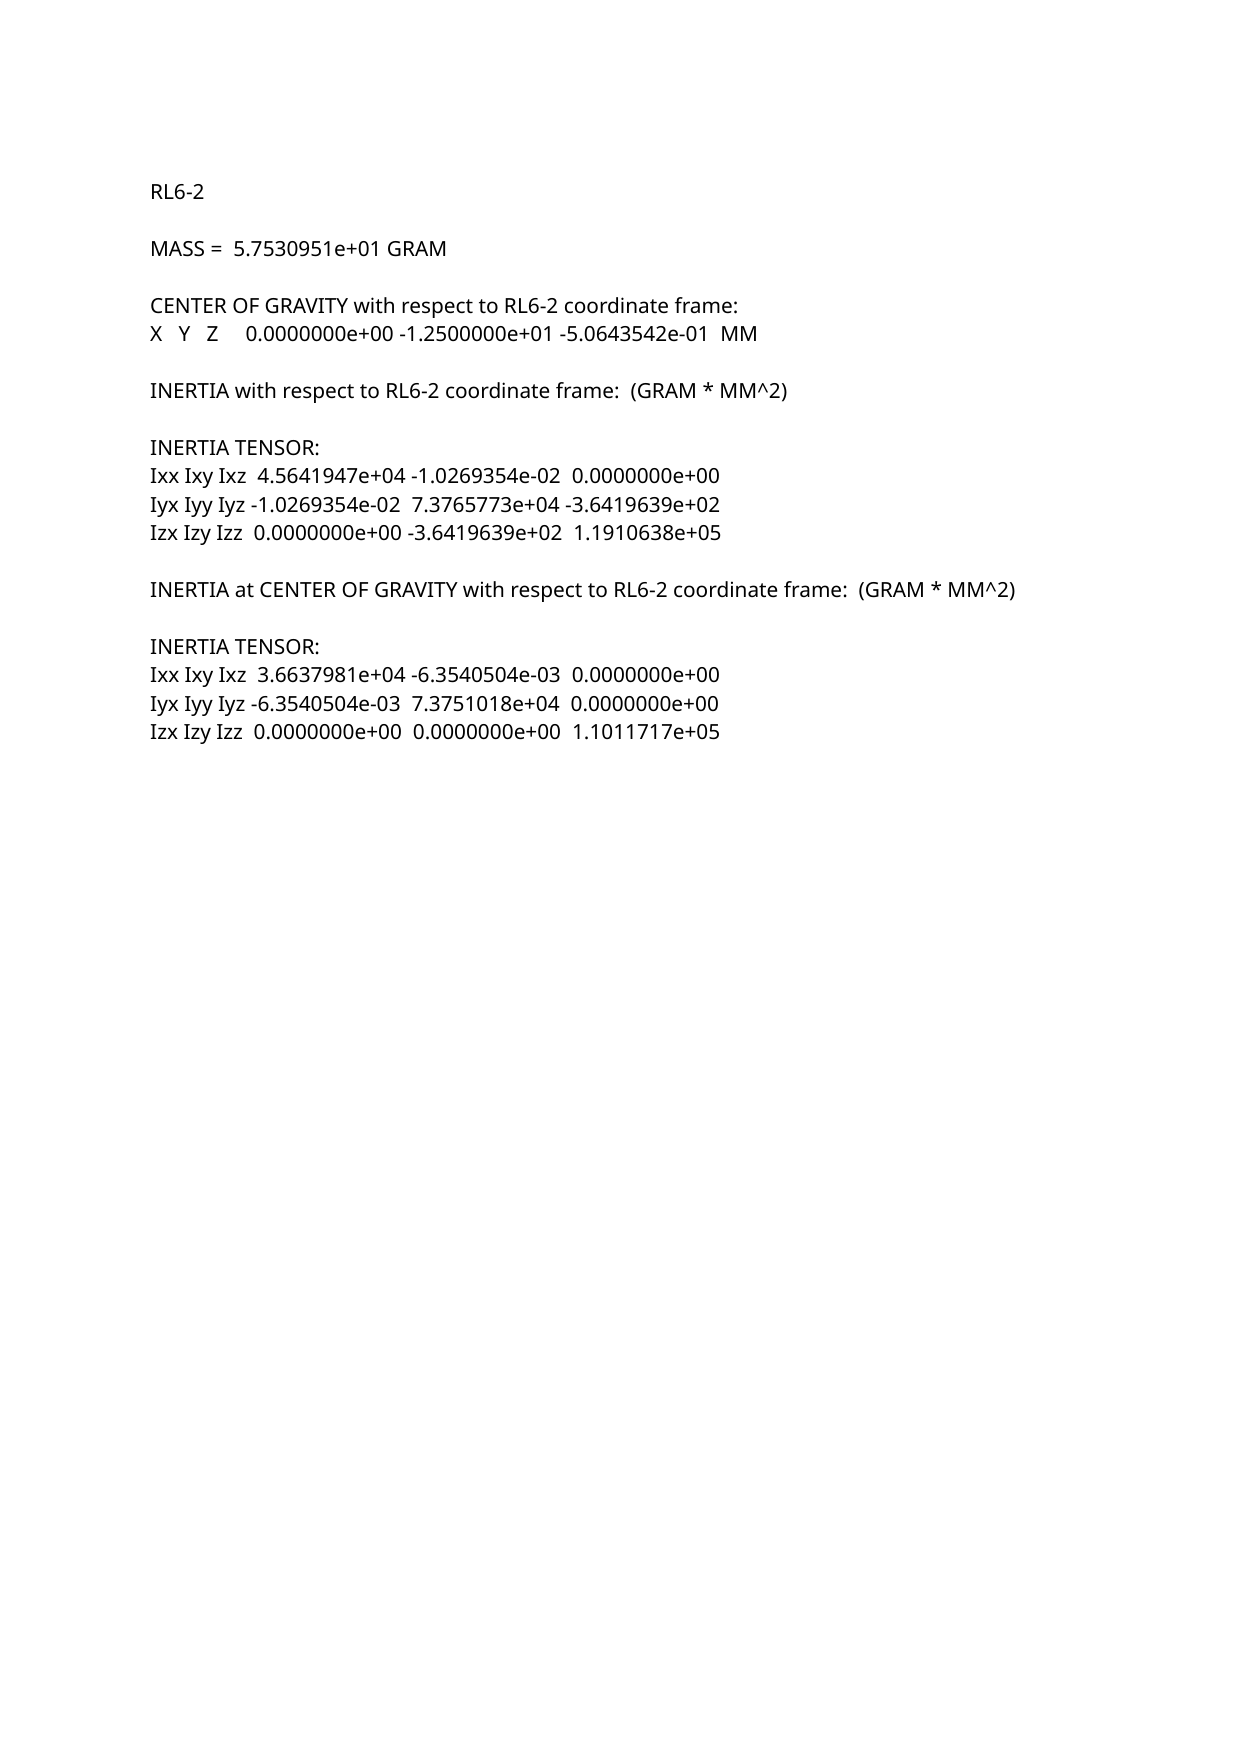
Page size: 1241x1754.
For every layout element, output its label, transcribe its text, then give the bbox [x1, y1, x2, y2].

text Iyx Iyy Iyz -1.0269354e-02 7.3765773e+04 -3.6419639e+02 [150, 490, 1090, 518]
text X Y Z 0.0000000e+00 -1.2500000e+01 -5.0643542e-01 MM [150, 319, 1090, 348]
text MASS = 5.7530951e+01 GRAM [150, 234, 1090, 262]
text INERTIA with respect to RL6-2 coordinate frame: (GRAM * MM^2) [150, 376, 1090, 405]
text INERTIA at CENTER OF GRAVITY with respect to RL6-2 coordinate frame: (GRAM * MM^2) [150, 575, 1090, 604]
text Izx Izy Izz 0.0000000e+00 -3.6419639e+02 1.1910638e+05 [150, 518, 1090, 547]
text Izx Izy Izz 0.0000000e+00 0.0000000e+00 1.1011717e+05 [150, 717, 1090, 746]
text INERTIA TENSOR: [150, 632, 1090, 661]
text Ixx Ixy Ixz 3.6637981e+04 -6.3540504e-03 0.0000000e+00 [150, 661, 1090, 689]
text CENTER OF GRAVITY with respect to RL6-2 coordinate frame: [150, 291, 1090, 319]
text Ixx Ixy Ixz 4.5641947e+04 -1.0269354e-02 0.0000000e+00 [150, 462, 1090, 490]
text RL6-2 [150, 177, 1090, 206]
text INERTIA TENSOR: [150, 433, 1090, 462]
text Iyx Iyy Iyz -6.3540504e-03 7.3751018e+04 0.0000000e+00 [150, 689, 1090, 717]
